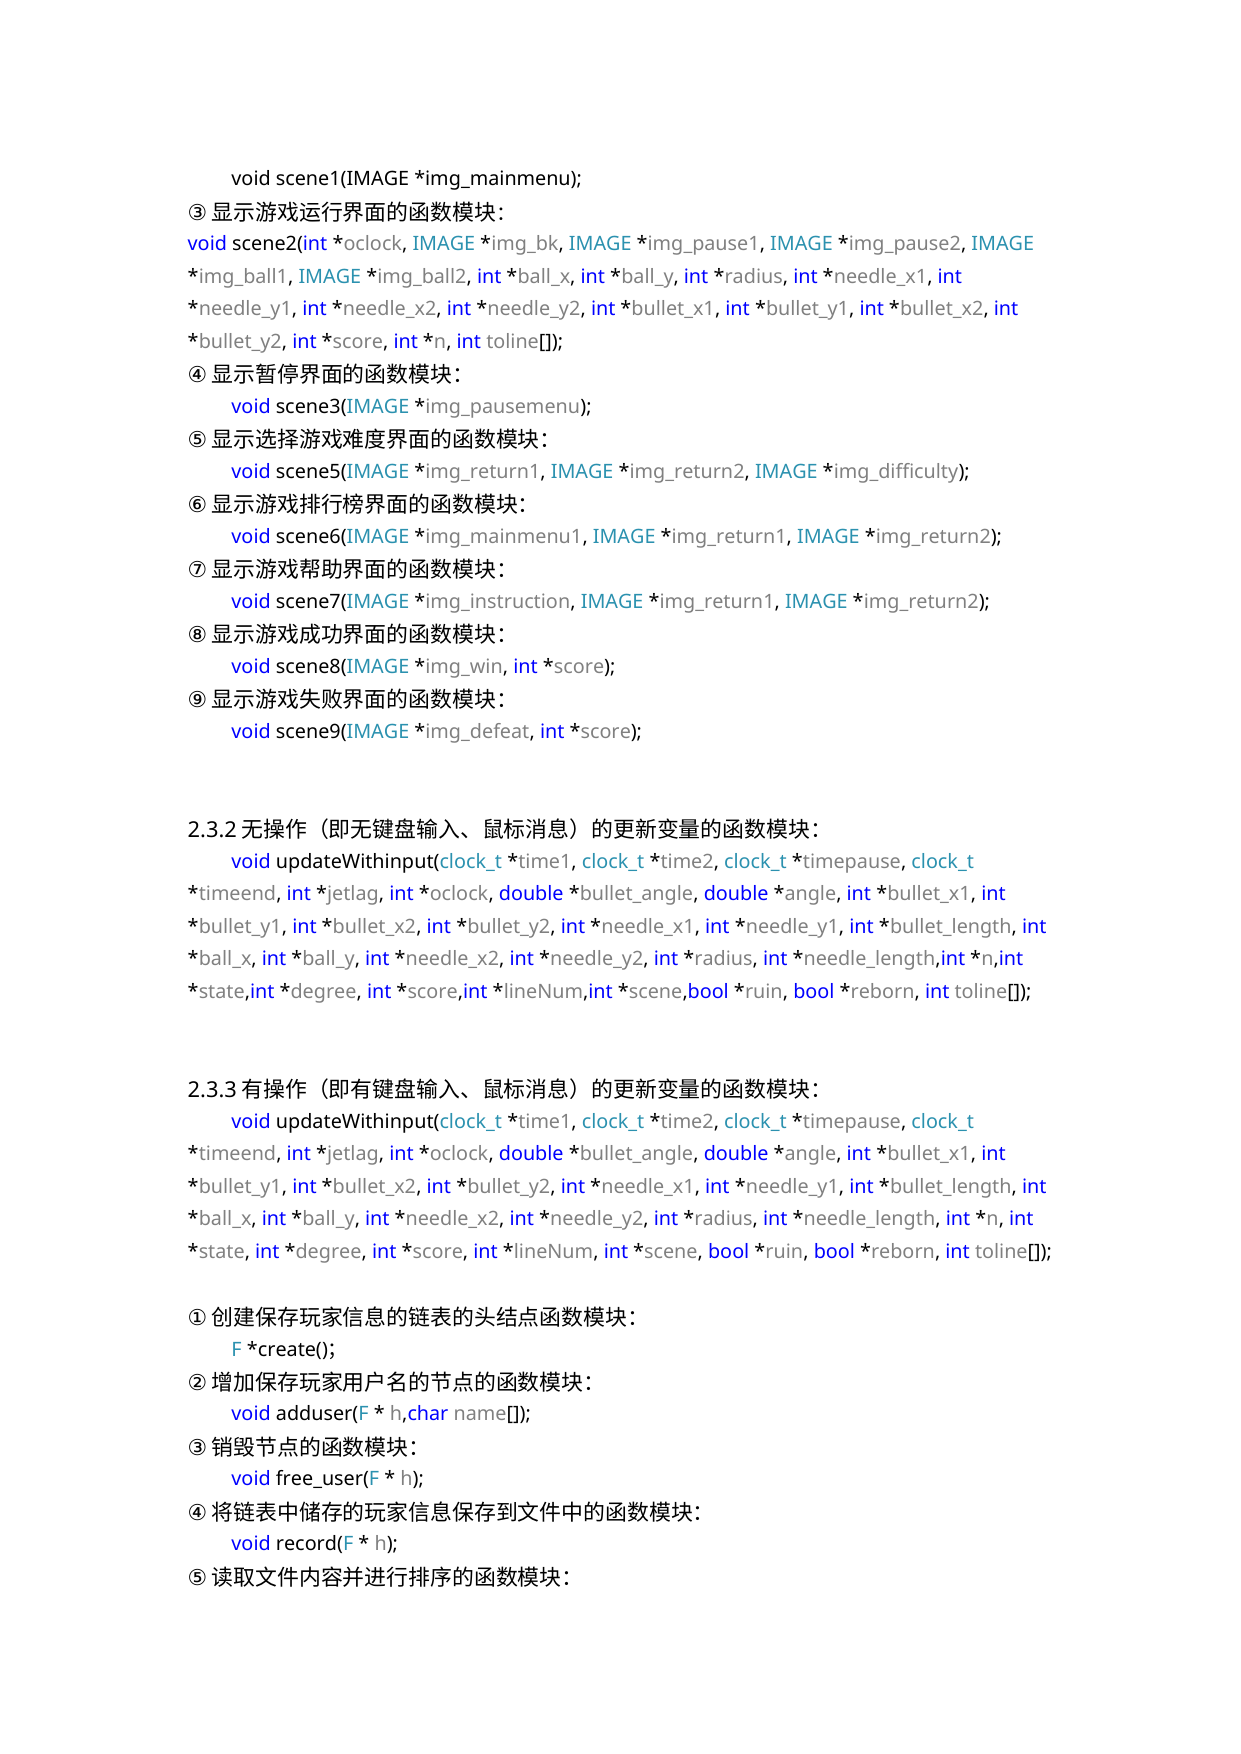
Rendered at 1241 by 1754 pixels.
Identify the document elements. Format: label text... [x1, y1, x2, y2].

text ③显示游戏运行界面的函数模块： [187, 194, 1053, 227]
text void scene8(IMAGE *img_win, int *score); [187, 649, 1053, 682]
text void free_user(F * h); [187, 1462, 1053, 1494]
text ⑤显示选择游戏难度界面的函数模块： [187, 422, 1053, 454]
text ⑥显示游戏排行榜界面的函数模块： [187, 487, 1053, 519]
text ⑨显示游戏失败界面的函数模块： [187, 682, 1053, 714]
text ②增加保存玩家用户名的节点的函数模块： [187, 1364, 1053, 1397]
text ④显示暂停界面的函数模块： [187, 357, 1053, 389]
text void scene3(IMAGE *img_pausemenu); [187, 389, 1053, 422]
text ⑤读取文件内容并进行排序的函数模块： [187, 1559, 1053, 1592]
text void scene7(IMAGE *img_instruction, IMAGE *img_return1, IMAGE *img_return2); [187, 584, 1053, 617]
text ⑦显示游戏帮助界面的函数模块： [187, 552, 1053, 584]
text void scene6(IMAGE *img_mainmenu1, IMAGE *img_return1, IMAGE *img_return2); [187, 519, 1053, 552]
text void record(F * h); [187, 1527, 1053, 1559]
text void updateWithinput(clock_t *time1, clock_t *time2, clock_t *timepause, clock_t *timeend, int *jetlag, int *oclock, double *bullet_angle, double *angle, int *bullet_x1, int *bullet_y1, int *bullet_x2, int *bullet_y2, int *needle_x1, int *needle_y1, int *bullet_length, int *ball_x, int *ball_y, int *needle_x2, int *needle_y2, int *radius, int *needle_length,int *n,int *state,int *degree, int *score,int *lineNum,int *scene,bool *ruin, bool *reborn, int toline[]); [187, 844, 1053, 1007]
text ⑧显示游戏成功界面的函数模块： [187, 617, 1053, 649]
text 2.3.3有操作（即有键盘输入、鼠标消息）的更新变量的函数模块： [187, 1072, 1053, 1104]
text void scene5(IMAGE *img_return1, IMAGE *img_return2, IMAGE *img_difficulty); [187, 454, 1053, 487]
text void adduser(F * h,char name[]); [187, 1397, 1053, 1429]
text F *create()； [187, 1332, 1053, 1364]
text void scene9(IMAGE *img_defeat, int *score); [187, 714, 1053, 747]
text ①创建保存玩家信息的链表的头结点函数模块： [187, 1299, 1053, 1332]
text void scene2(int *oclock, IMAGE *img_bk, IMAGE *img_pause1, IMAGE *img_pause2, IMAGE *img_ball1, IMAGE *img_ball2, int *ball_x, int *ball_y, int *radius, int *needle_x1, int *needle_y1, int *needle_x2, int *needle_y2, int *bullet_x1, int *bullet_y1, int *bullet_x2, int *bullet_y2, int *score, int *n, int toline[]); [187, 227, 1053, 357]
text void scene1(IMAGE *img_mainmenu); [187, 162, 1053, 194]
text ③销毁节点的函数模块： [187, 1429, 1053, 1462]
text ④将链表中储存的玩家信息保存到文件中的函数模块： [187, 1494, 1053, 1527]
text void updateWithinput(clock_t *time1, clock_t *time2, clock_t *timepause, clock_t *timeend, int *jetlag, int *oclock, double *bullet_angle, double *angle, int *bullet_x1, int *bullet_y1, int *bullet_x2, int *bullet_y2, int *needle_x1, int *needle_y1, int *bullet_length, int *ball_x, int *ball_y, int *needle_x2, int *needle_y2, int *radius, int *needle_length, int *n, int *state, int *degree, int *score, int *lineNum, int *scene, bool *ruin, bool *reborn, int toline[]); [187, 1104, 1053, 1267]
text 2.3.2无操作（即无键盘输入、鼠标消息）的更新变量的函数模块： [187, 812, 1053, 844]
